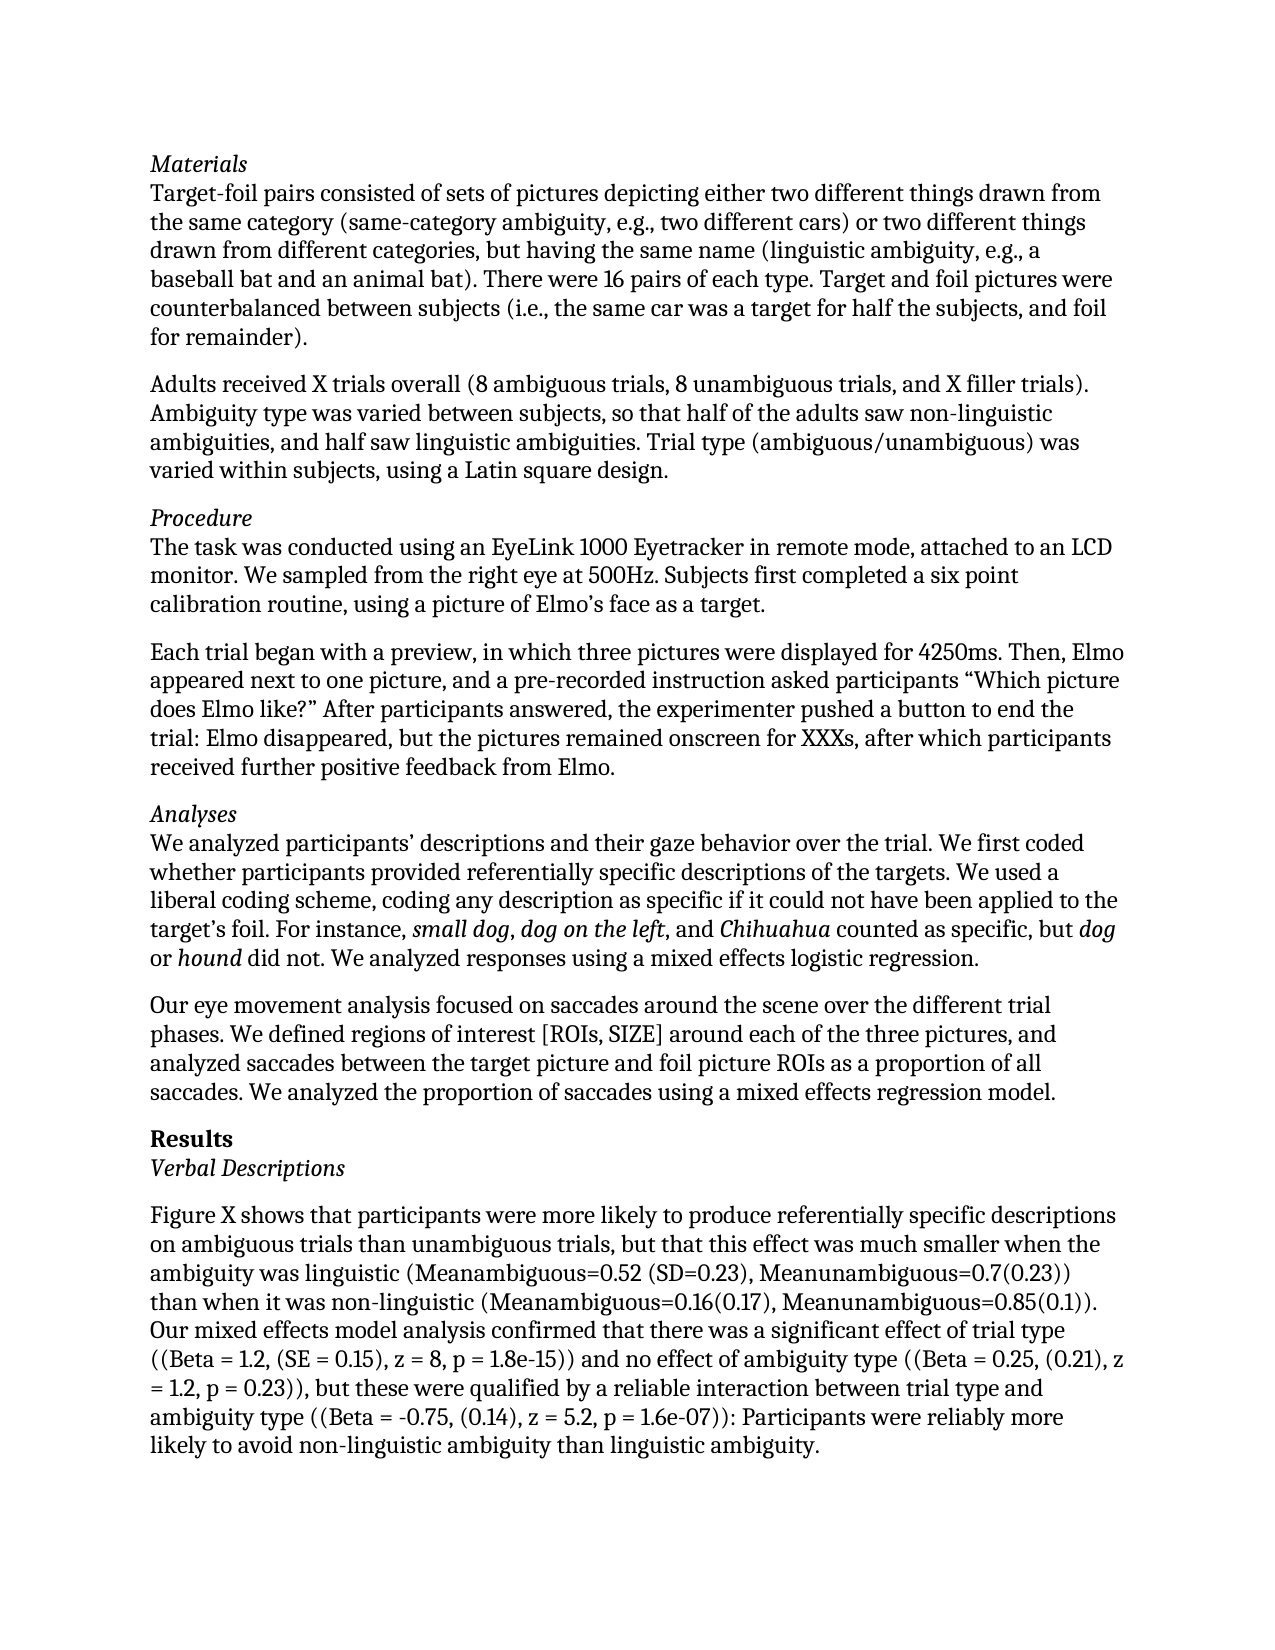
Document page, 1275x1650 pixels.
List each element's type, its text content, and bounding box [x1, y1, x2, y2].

text Figure X shows that participants were more likely to produce referentially specific descriptions on ambiguous trials than unambiguous trials, but that this effect was much smaller when the ambiguity was linguistic (Meanambiguous=0.52 (SD=0.23), Meanunambiguous=0.7(0.23)) than when it was non-linguistic (Meanambiguous=0.16(0.17), Meanunambiguous=0.85(0.1)). Our mixed effects model analysis confirmed that there was a significant effect of trial type ((Beta = 1.2, (SE = 0.15), z = 8, p = 1.8e-15)) and no effect of ambiguity type ((Beta = 0.25, (0.21), z = 1.2, p = 0.23)), but these were qualified by a reliable interaction between trial type and ambiguity type ((Beta = -0.75, (0.14), z = 5.2, p = 1.6e-07)): Participants were reliably more likely to avoid non-linguistic ambiguity than linguistic ambiguity. [150, 1201, 1125, 1460]
text Each trial began with a preview, in which three pictures were displayed for 4250ms. Then, Elmo appeared next to one picture, and a pre-recorded instruction asked participants “Which picture does Elmo like?” After participants answered, the experimenter pushed a button to end the trial: Elmo disappeared, but the pictures remained onscreen for XXXs, after which participants received further positive feedback from Elmo. [150, 637, 1125, 781]
text Procedure The task was conducted using an EyeLink 1000 Eyetracker in remote mode, attached to an LCD monitor. We sampled from the right eye at 500Hz. Subjects first completed a six point calibration routine, using a picture of Elmo’s face as a target. [150, 504, 1125, 619]
text Our eye movement analysis focused on saccades around the scene over the different trial phases. We defined regions of interest [ROIs, SIZE] around each of the three pictures, and analyzed saccades between the target picture and foil picture ROIs as a proportion of all saccades. We analyzed the proportion of saccades using a mixed effects regression model. [150, 991, 1125, 1106]
text Results Verbal Descriptions [150, 1125, 1125, 1182]
text Analyses We analyzed participants’ descriptions and their gaze behavior over the trial. We first coded whether participants provided referentially specific descriptions of the targets. We used a liberal coding scheme, coding any description as specific if it could not have been applied to the target’s foil. For instance, small dog, dog on the left, and Chihuahua counted as specific, but dog or hound did not. We analyzed responses using a mixed effects logistic regression. [150, 800, 1125, 972]
